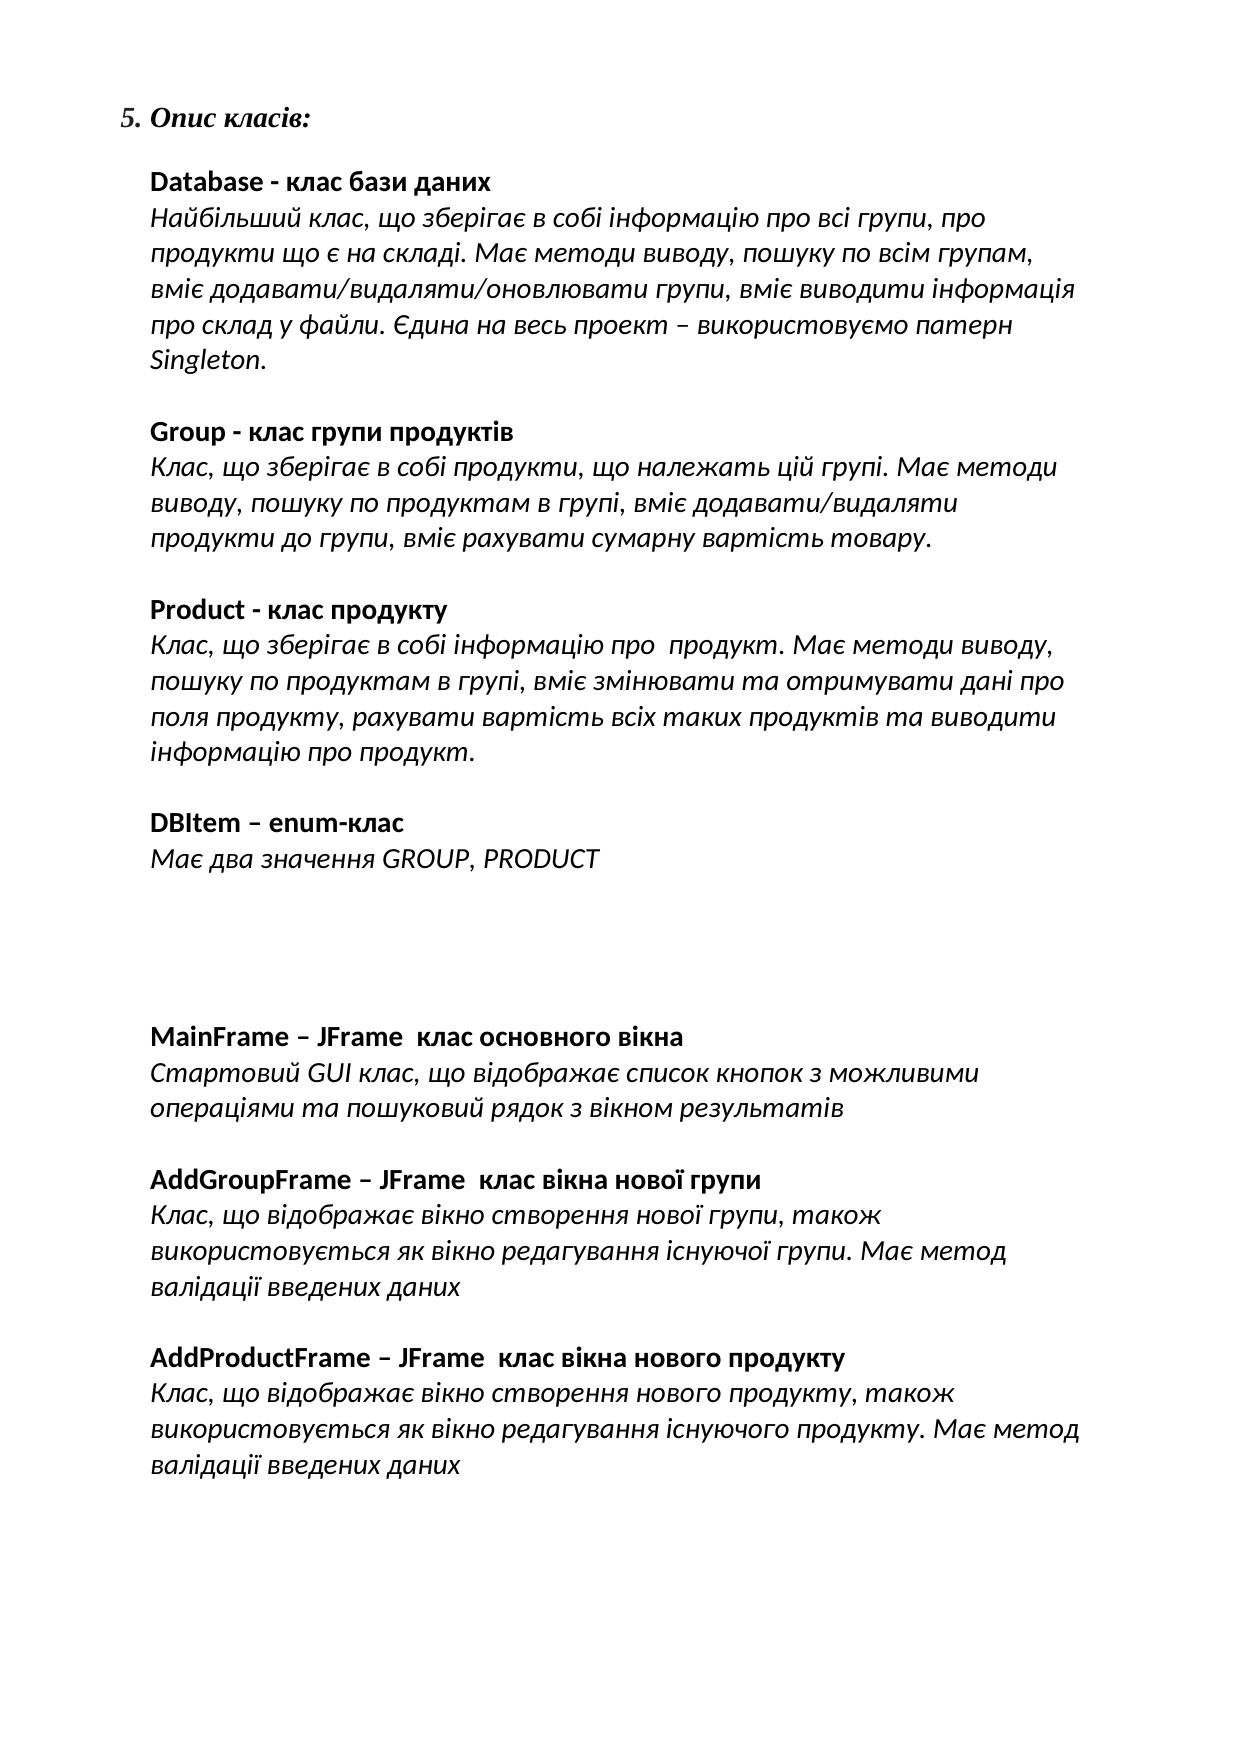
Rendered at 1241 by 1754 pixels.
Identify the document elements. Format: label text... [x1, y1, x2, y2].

text Product - клас продукту [150, 591, 1090, 626]
text Клас, що відображає вікно створення нової групи, також використовується як вікно редагування існуючої групи. Має метод валідації введених даних [150, 1196, 1090, 1303]
list Опис класів: [120, 101, 1090, 134]
text DBItem – enum-клас [150, 804, 1090, 840]
text Database - клас бази даних [150, 163, 1090, 199]
text Клас, що зберігає в собі продукти, що належать цій групі. Має методи виводу, пошуку по продуктам в групі, вміє додавати/видаляти продукти до групи, вміє рахувати сумарну вартість товару. [150, 448, 1090, 555]
text Має два значення GROUP, PRODUCT [150, 840, 1090, 876]
text Стартовий GUI клас, що відображає список кнопок з можливими операціями та пошуковий рядок з вікном результатів [150, 1054, 1090, 1125]
text AddGroupFrame – JFrame клас вікна нової групи [150, 1161, 1090, 1196]
text Group - клас групи продуктів [150, 413, 1090, 448]
text AddProductFrame – JFrame клас вікна нового продукту [150, 1339, 1090, 1374]
text Клас, що відображає вікно створення нового продукту, також використовується як вікно редагування існуючого продукту. Має метод валідації введених даних [150, 1374, 1090, 1481]
text Клас, що зберігає в собі інформацію про продукт. Має методи виводу, пошуку по продуктам в групі, вміє змінювати та отримувати дані про поля продукту, рахувати вартість всіх таких продуктів та виводити інформацію про продукт. [150, 626, 1090, 769]
text MainFrame – JFrame клас основного вікна [150, 1018, 1090, 1054]
text Найбільший клас, що зберігає в собі інформацію про всі групи, про продукти що є на складі. Має методи виводу, пошуку по всім групам, [150, 199, 1090, 270]
text вміє додавати/видаляти/оновлювати групи, вміє виводити інформація про склад у файли. Єдина на весь проект – використовуємо патерн Singleton. [150, 270, 1090, 377]
